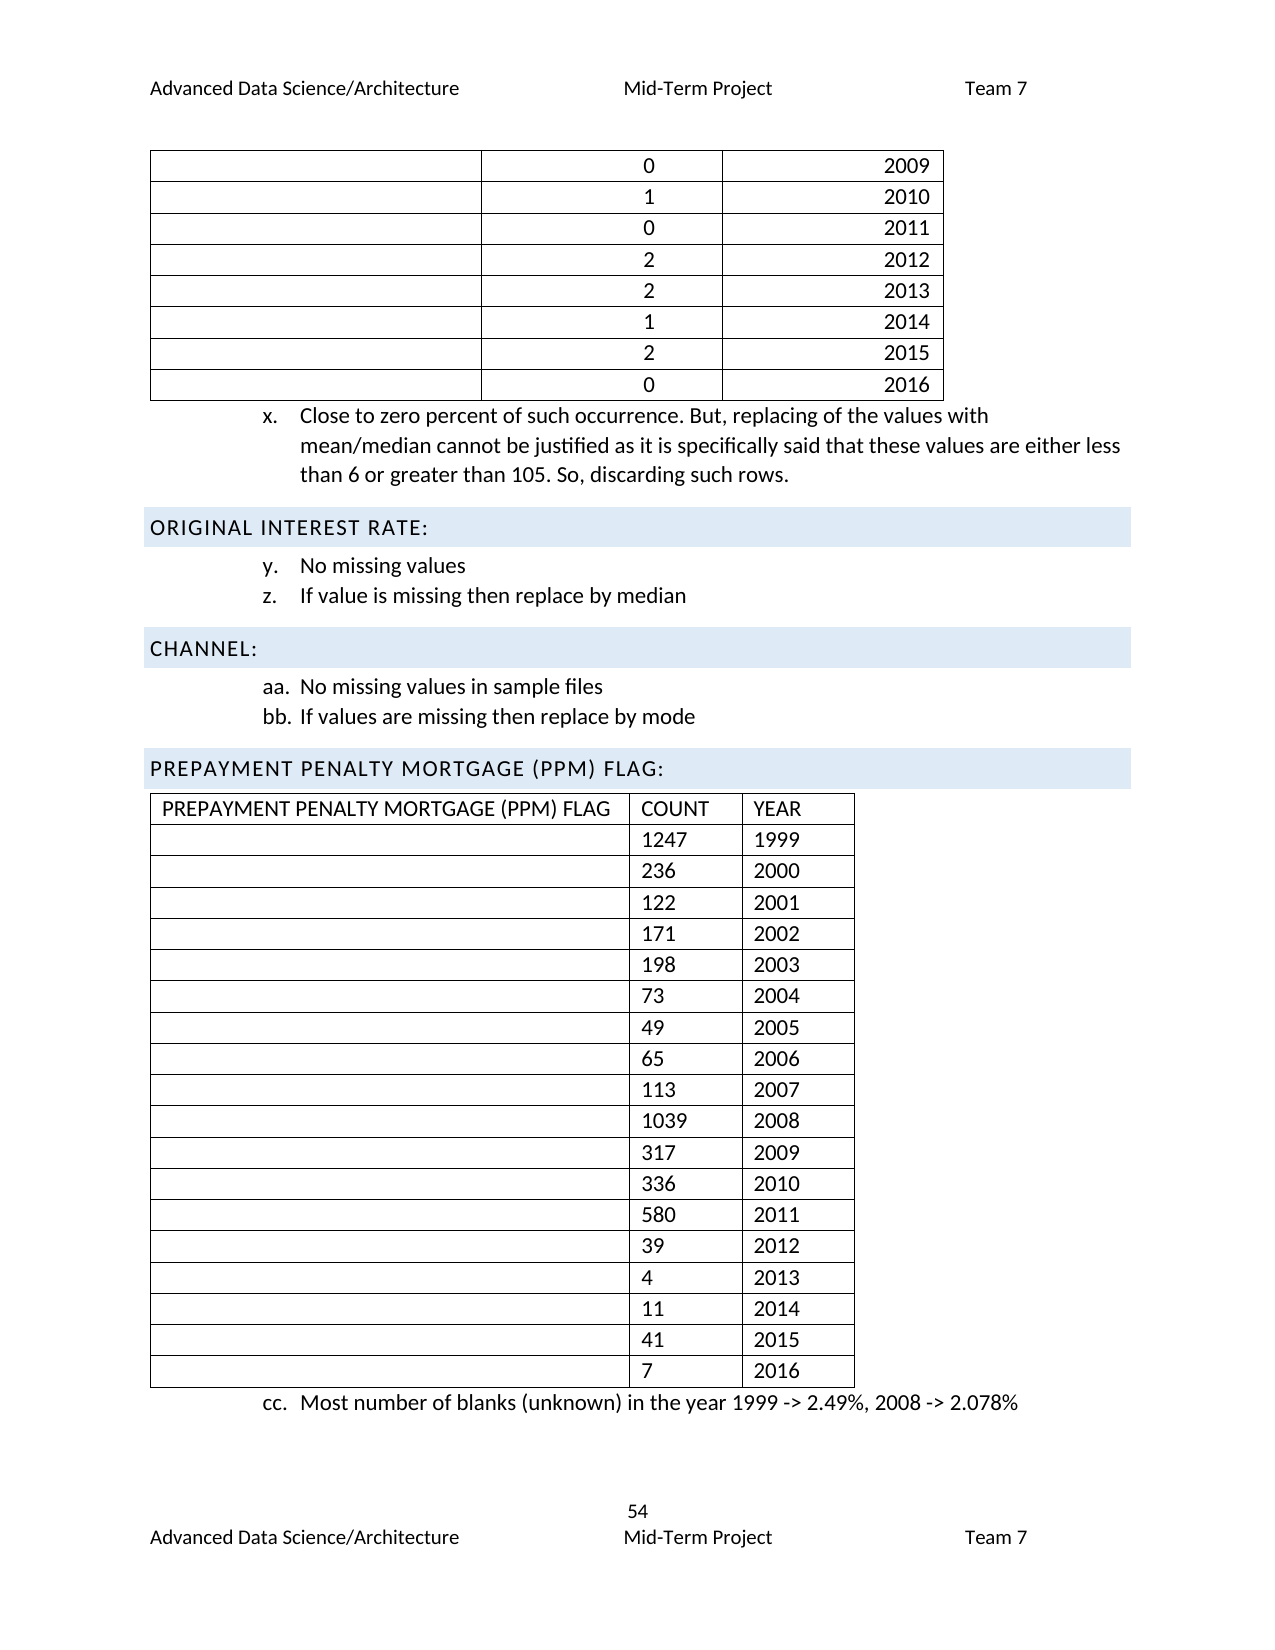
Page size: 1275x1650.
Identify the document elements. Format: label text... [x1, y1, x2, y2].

table_cell [151, 276, 481, 306]
table_cell 2 [482, 339, 722, 369]
table_cell 1039 [630, 1106, 742, 1137]
table_cell [151, 1106, 629, 1137]
list Most number of blanks (unknown) in the year 1999 -> 2.49%, 2008 -> 2.078% [262, 1388, 1125, 1416]
table_cell 2009 [723, 151, 943, 181]
table_cell 0 [482, 214, 722, 244]
table_cell 171 [630, 919, 742, 949]
table_cell [151, 1138, 629, 1168]
table_cell [151, 339, 481, 369]
table_cell 2012 [723, 245, 943, 275]
table_cell 73 [630, 981, 742, 1012]
table_cell [151, 950, 629, 980]
table_cell 2016 [723, 370, 943, 400]
table_cell 317 [630, 1138, 742, 1168]
table_header YEAR [743, 794, 854, 824]
table_cell 2010 [743, 1169, 854, 1199]
table_cell 2002 [743, 919, 854, 949]
table_cell 2012 [743, 1231, 854, 1262]
table_cell 2016 [743, 1356, 854, 1387]
list No missing values [262, 551, 1125, 579]
table_cell 2014 [743, 1294, 854, 1324]
table_cell [151, 245, 481, 275]
table_header PREPAYMENT PENALTY MORTGAGE (PPM) FLAG [151, 794, 629, 824]
table_cell 2001 [743, 888, 854, 918]
table_cell [151, 370, 481, 400]
list If values are missing then replace by mode [262, 702, 1125, 730]
table_cell [151, 1231, 629, 1262]
table_cell [151, 825, 629, 855]
table_cell 2006 [743, 1044, 854, 1074]
table_cell 2 [482, 245, 722, 275]
table_cell 2011 [723, 214, 943, 244]
list If value is missing then replace by median [262, 581, 1125, 609]
table_cell 7 [630, 1356, 742, 1387]
list Close to zero percent of such occurrence. But, replacing of the values with mean/median cannot be justified as it is specifically said that these values are either less than 6 or greater than 105. So, discarding such rows. [262, 401, 1125, 488]
table_cell 4 [630, 1263, 742, 1293]
table_cell [151, 214, 481, 244]
table_cell 2015 [723, 339, 943, 369]
table_cell [151, 1356, 629, 1387]
table_cell 336 [630, 1169, 742, 1199]
table_cell 2 [482, 276, 722, 306]
table_cell 0 [482, 151, 722, 181]
table_cell [151, 1325, 629, 1355]
table_cell 236 [630, 856, 742, 887]
table_cell 49 [630, 1013, 742, 1043]
table_cell [151, 919, 629, 949]
list No missing values in sample files [262, 672, 1125, 700]
table_cell [151, 1263, 629, 1293]
table_cell [151, 888, 629, 918]
table_cell 2010 [723, 182, 943, 212]
table_cell [151, 1013, 629, 1043]
table_cell 1 [482, 307, 722, 337]
table_header COUNT [630, 794, 742, 824]
table_cell 580 [630, 1200, 742, 1230]
table_cell [151, 981, 629, 1012]
table_cell [151, 1169, 629, 1199]
table_cell 1247 [630, 825, 742, 855]
table_cell 2013 [723, 276, 943, 306]
table_cell 41 [630, 1325, 742, 1355]
table_cell 2003 [743, 950, 854, 980]
table_cell [151, 1294, 629, 1324]
table_cell [151, 1044, 629, 1074]
table_cell 2004 [743, 981, 854, 1012]
table_cell 198 [630, 950, 742, 980]
subtitle PREPAYMENT PENALTY MORTGAGE (PPM) FLAG: [150, 755, 1125, 782]
table_cell 11 [630, 1294, 742, 1324]
table_cell 2014 [723, 307, 943, 337]
table_cell 65 [630, 1044, 742, 1074]
table_cell 113 [630, 1075, 742, 1105]
table_cell 122 [630, 888, 742, 918]
table_cell [151, 182, 481, 212]
table_cell 2015 [743, 1325, 854, 1355]
table_cell 39 [630, 1231, 742, 1262]
table_cell 2007 [743, 1075, 854, 1105]
table_cell 1 [482, 182, 722, 212]
table_cell 2011 [743, 1200, 854, 1230]
table_cell [151, 307, 481, 337]
table_cell [151, 856, 629, 887]
table_cell 2013 [743, 1263, 854, 1293]
table_cell 2008 [743, 1106, 854, 1137]
table_cell 2005 [743, 1013, 854, 1043]
subtitle ORIGINAL INTEREST RATE: [150, 513, 1125, 541]
table_cell 2000 [743, 856, 854, 887]
table_cell 1999 [743, 825, 854, 855]
table_cell 0 [482, 370, 722, 400]
table_cell [151, 151, 481, 181]
table_cell [151, 1200, 629, 1230]
subtitle CHANNEL: [150, 634, 1125, 662]
table_cell [151, 1075, 629, 1105]
table_cell 2009 [743, 1138, 854, 1168]
